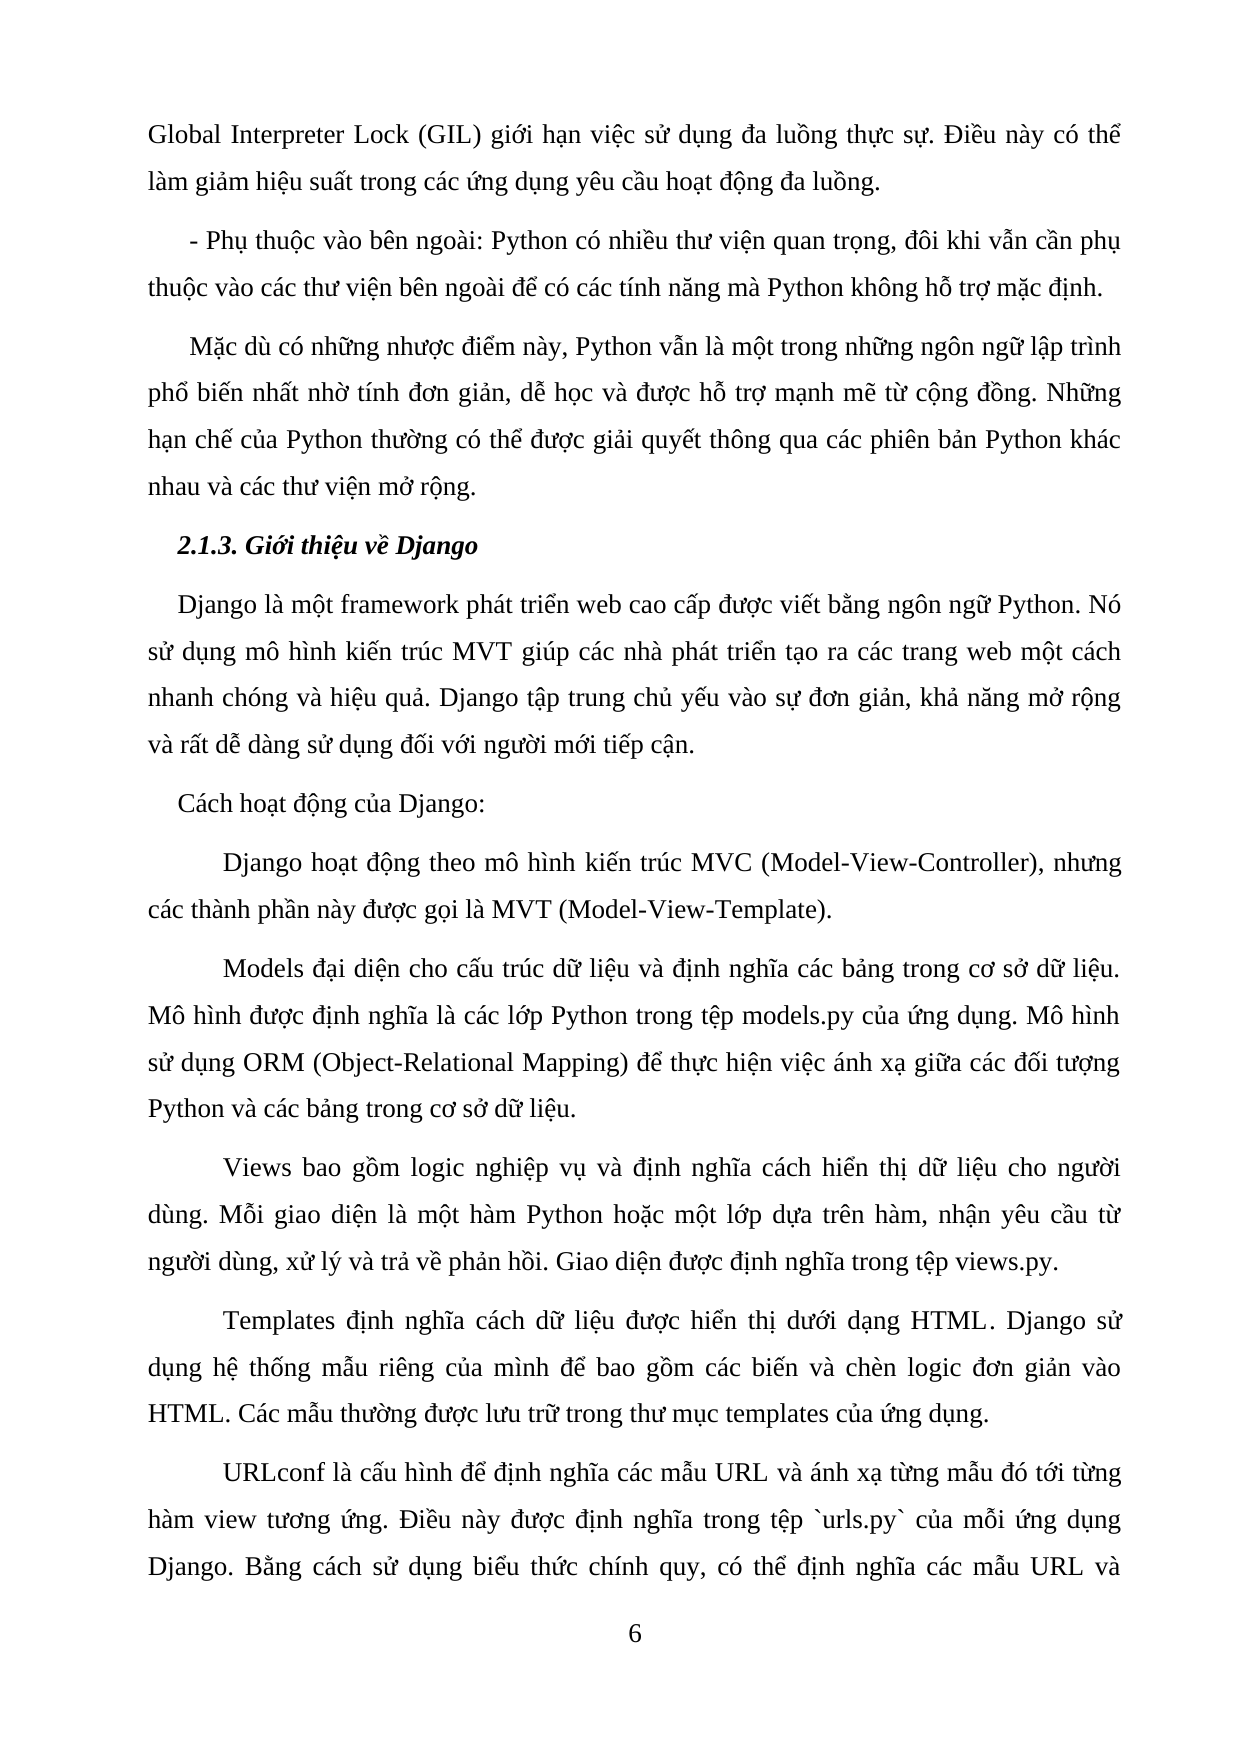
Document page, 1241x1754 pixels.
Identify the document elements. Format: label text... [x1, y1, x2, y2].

text Templates định nghĩa cách dữ liệu được hiển thị dưới dạng HTML. Django sử dụng hệ thống mẫu riêng của mình để bao gồm các biến và chèn logic đơn giản vào HTML. Các mẫu thường được lưu trữ trong thư mục templates của ứng dụng. [148, 1304, 1122, 1428]
text - Phụ thuộc vào bên ngoài: Python có nhiều thư viện quan trọng, đôi khi vẫn cần phụ thuộc vào các thư viện bên ngoài để có các tính năng mà Python không hỗ trợ mặc định. [148, 224, 1122, 302]
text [148, 1456, 1122, 1581]
subtitle Giới thiệu về Django [177, 529, 1122, 560]
text Django là một framework phát triển web cao cấp được viết bằng ngôn ngữ Python. Nó sử dụng mô hình kiến trúc MVT giúp các nhà phát triển tạo ra các trang web một cách nhanh chóng và hiệu quả. Django tập trung chủ yếu vào sự đơn giản, khả năng mở rộng và rất dễ dàng sử dụng đối với người mới tiếp cận. [148, 588, 1122, 759]
text Cách hoạt động của Django: [148, 787, 1122, 818]
text Mặc dù có những nhược điểm này, Python vẫn là một trong những ngôn ngữ lập trình phổ biến nhất nhờ tính đơn giản, dễ học và được hỗ trợ mạnh mẽ từ cộng đồng. Những hạn chế của Python thường có thể được giải quyết thông qua các phiên bản Python khác nhau và các thư viện mở rộng. [148, 330, 1122, 501]
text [148, 118, 1122, 196]
text Views bao gồm logic nghiệp vụ và định nghĩa cách hiển thị dữ liệu cho người dùng. Mỗi giao diện là một hàm Python hoặc một lớp dựa trên hàm, nhận yêu cầu từ người dùng, xử lý và trả về phản hồi. Giao diện được định nghĩa trong tệp views.py. [148, 1151, 1122, 1276]
text Models đại diện cho cấu trúc dữ liệu và định nghĩa các bảng trong cơ sở dữ liệu. Mô hình được định nghĩa là các lớp Python trong tệp models.py của ứng dụng. Mô hình sử dụng ORM (Object-Relational Mapping) để thực hiện việc ánh xạ giữa các đối tượng Python và các bảng trong cơ sở dữ liệu. [148, 952, 1122, 1123]
text Django hoạt động theo mô hình kiến trúc MVC (Model-View-Controller), nhưng các thành phần này được gọi là MVT (Model-View-Template). [148, 846, 1122, 924]
